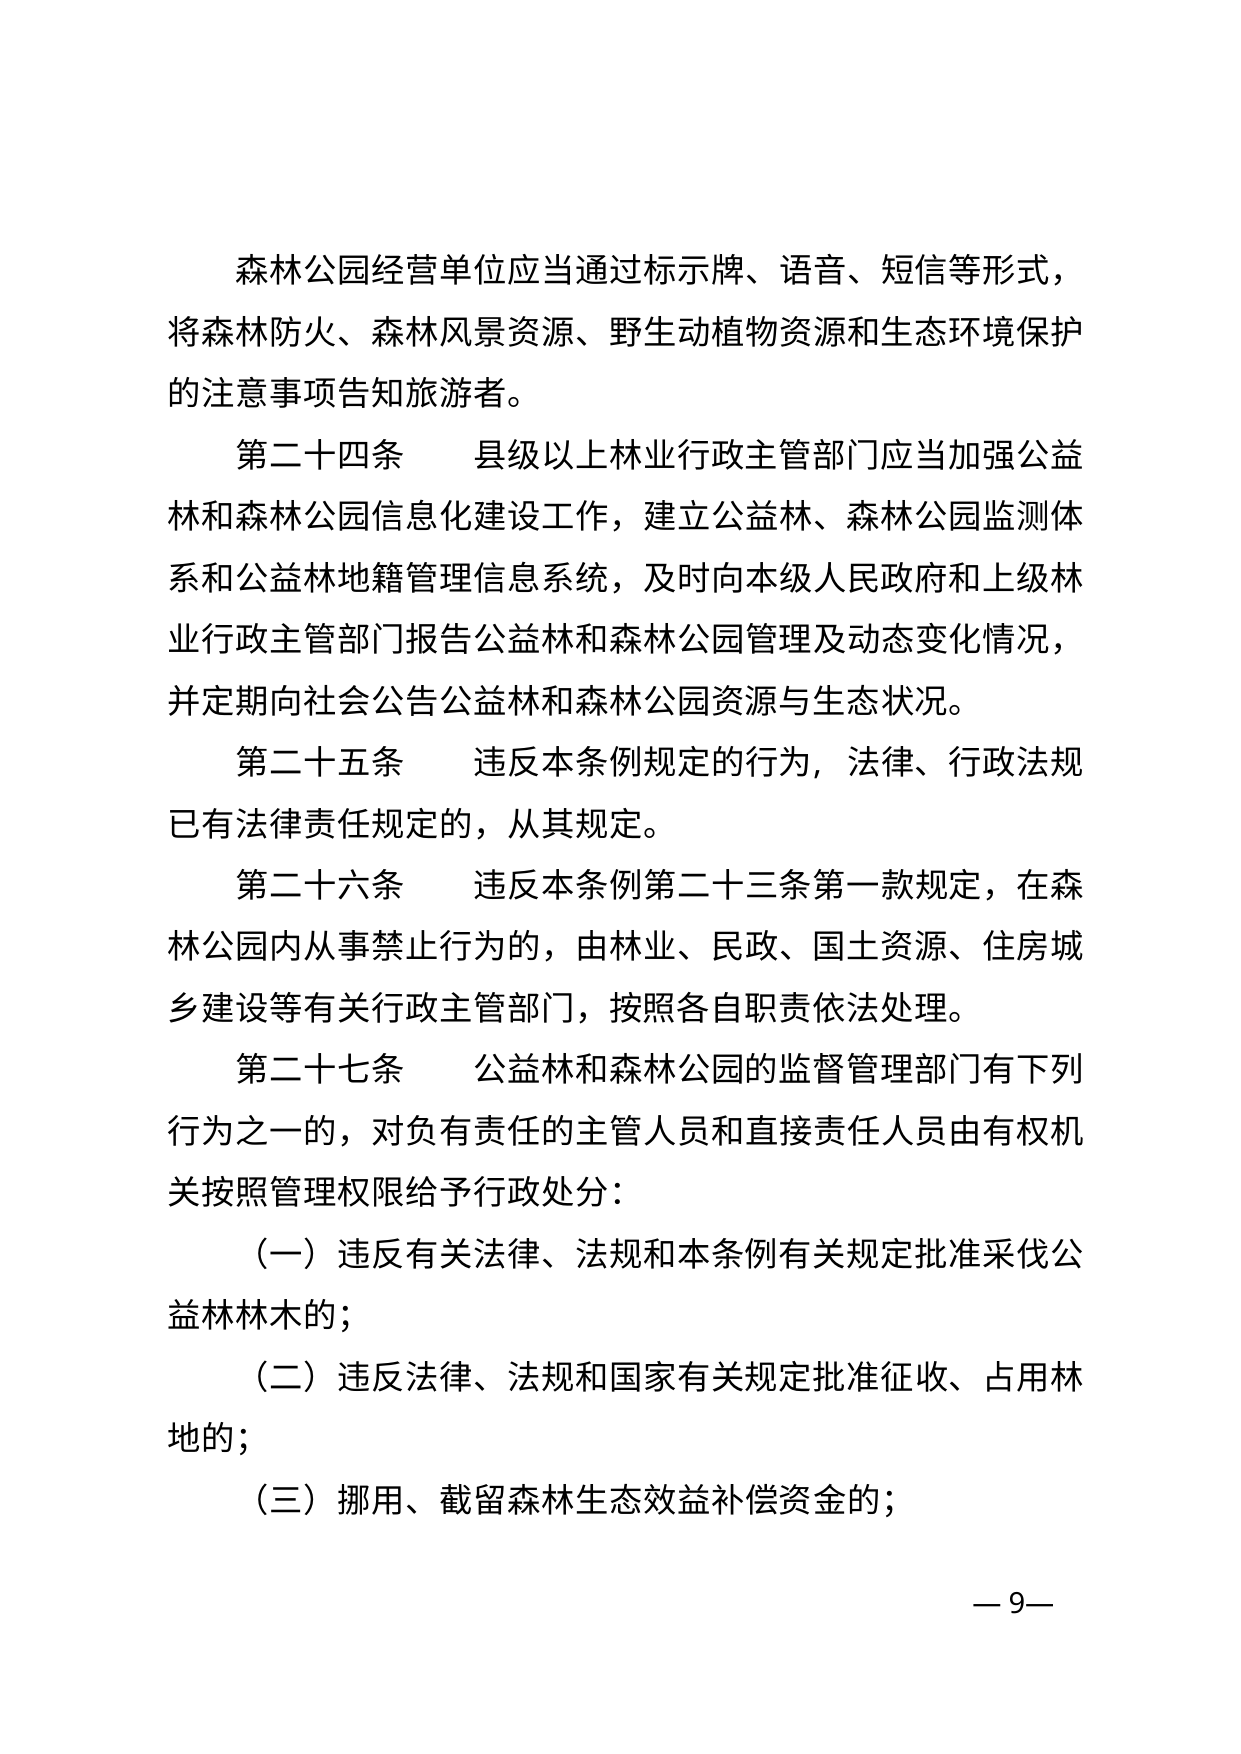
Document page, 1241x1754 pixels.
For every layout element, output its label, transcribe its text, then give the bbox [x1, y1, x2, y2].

text （三）挪用、截留森林生态效益补偿资金的； [168, 1467, 1084, 1528]
text 第二十五条 违反本条例规定的行为,法律、行政法规已有法律责任规定的，从其规定。 [168, 729, 1084, 852]
text 第二十七条 公益林和森林公园的监督管理部门有下列行为之一的，对负有责任的主管人员和直接责任人员由有权机关按照管理权限给予行政处分： [168, 1037, 1084, 1221]
text （二）违反法律、法规和国家有关规定批准征收、占用林地的； [168, 1344, 1084, 1467]
text 森林公园经营单位应当通过标示牌、语音、短信等形式，将森林防火、森林风景资源、野生动植物资源和生态环境保护的注意事项告知旅游者。 [168, 238, 1084, 422]
text （一）违反有关法律、法规和本条例有关规定批准采伐公益林林木的； [168, 1221, 1084, 1344]
text 第二十四条 县级以上林业行政主管部门应当加强公益林和森林公园信息化建设工作，建立公益林、森林公园监测体系和公益林地籍管理信息系统，及时向本级人民政府和上级林业行政主管部门报告公益林和森林公园管理及动态变化情况，并定期向社会公告公益林和森林公园资源与生态状况。 [168, 422, 1084, 729]
text 第二十六条 违反本条例第二十三条第一款规定，在森林公园内从事禁止行为的，由林业、民政、国土资源、住房城乡建设等有关行政主管部门，按照各自职责依法处理。 [168, 852, 1084, 1037]
